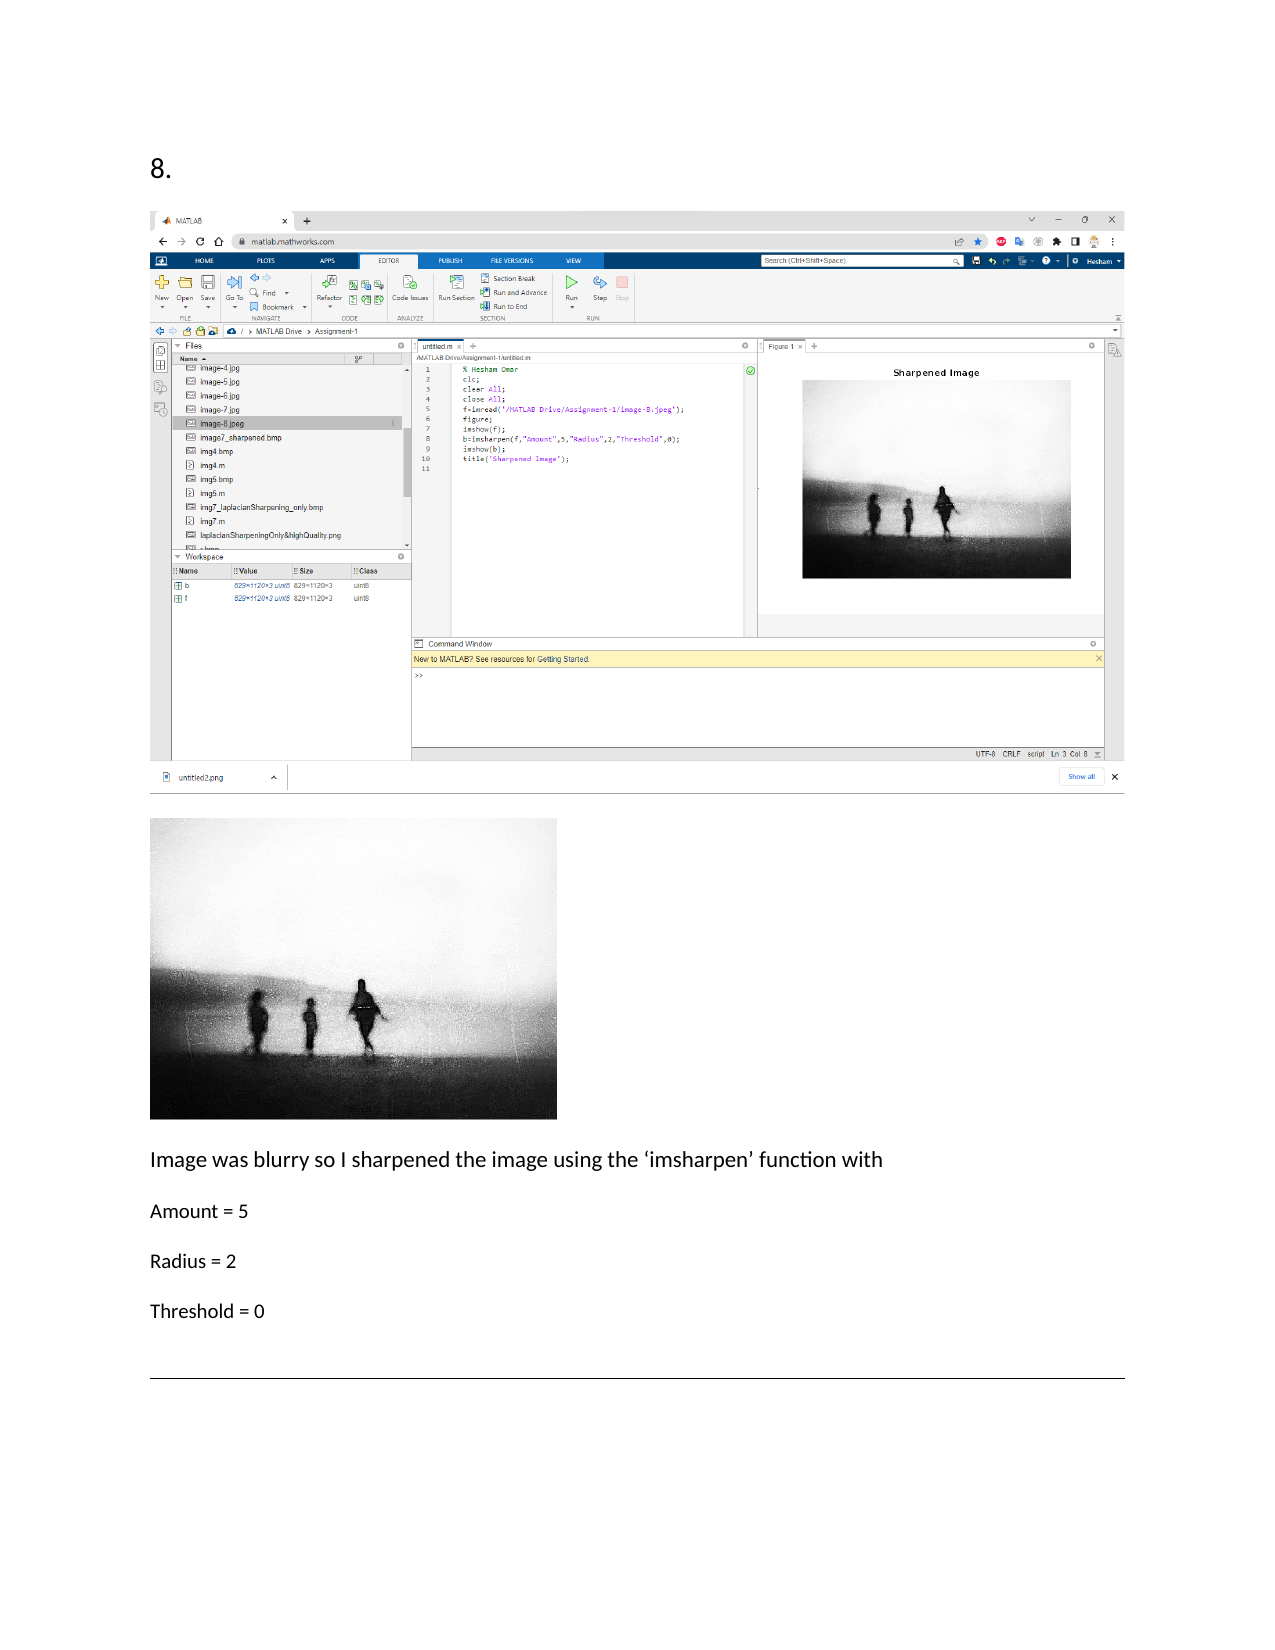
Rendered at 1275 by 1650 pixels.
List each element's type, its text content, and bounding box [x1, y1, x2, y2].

picture [150, 818, 559, 1120]
text Threshold = 0 [150, 1298, 1125, 1323]
text Image was blurry so I sharpened the image using the ‘imsharpen’ function with [150, 1145, 1125, 1173]
text Radius = 2 [150, 1248, 1125, 1273]
text Amount = 5 [150, 1198, 1125, 1223]
text 8. [150, 150, 1125, 186]
picture [150, 211, 1125, 794]
